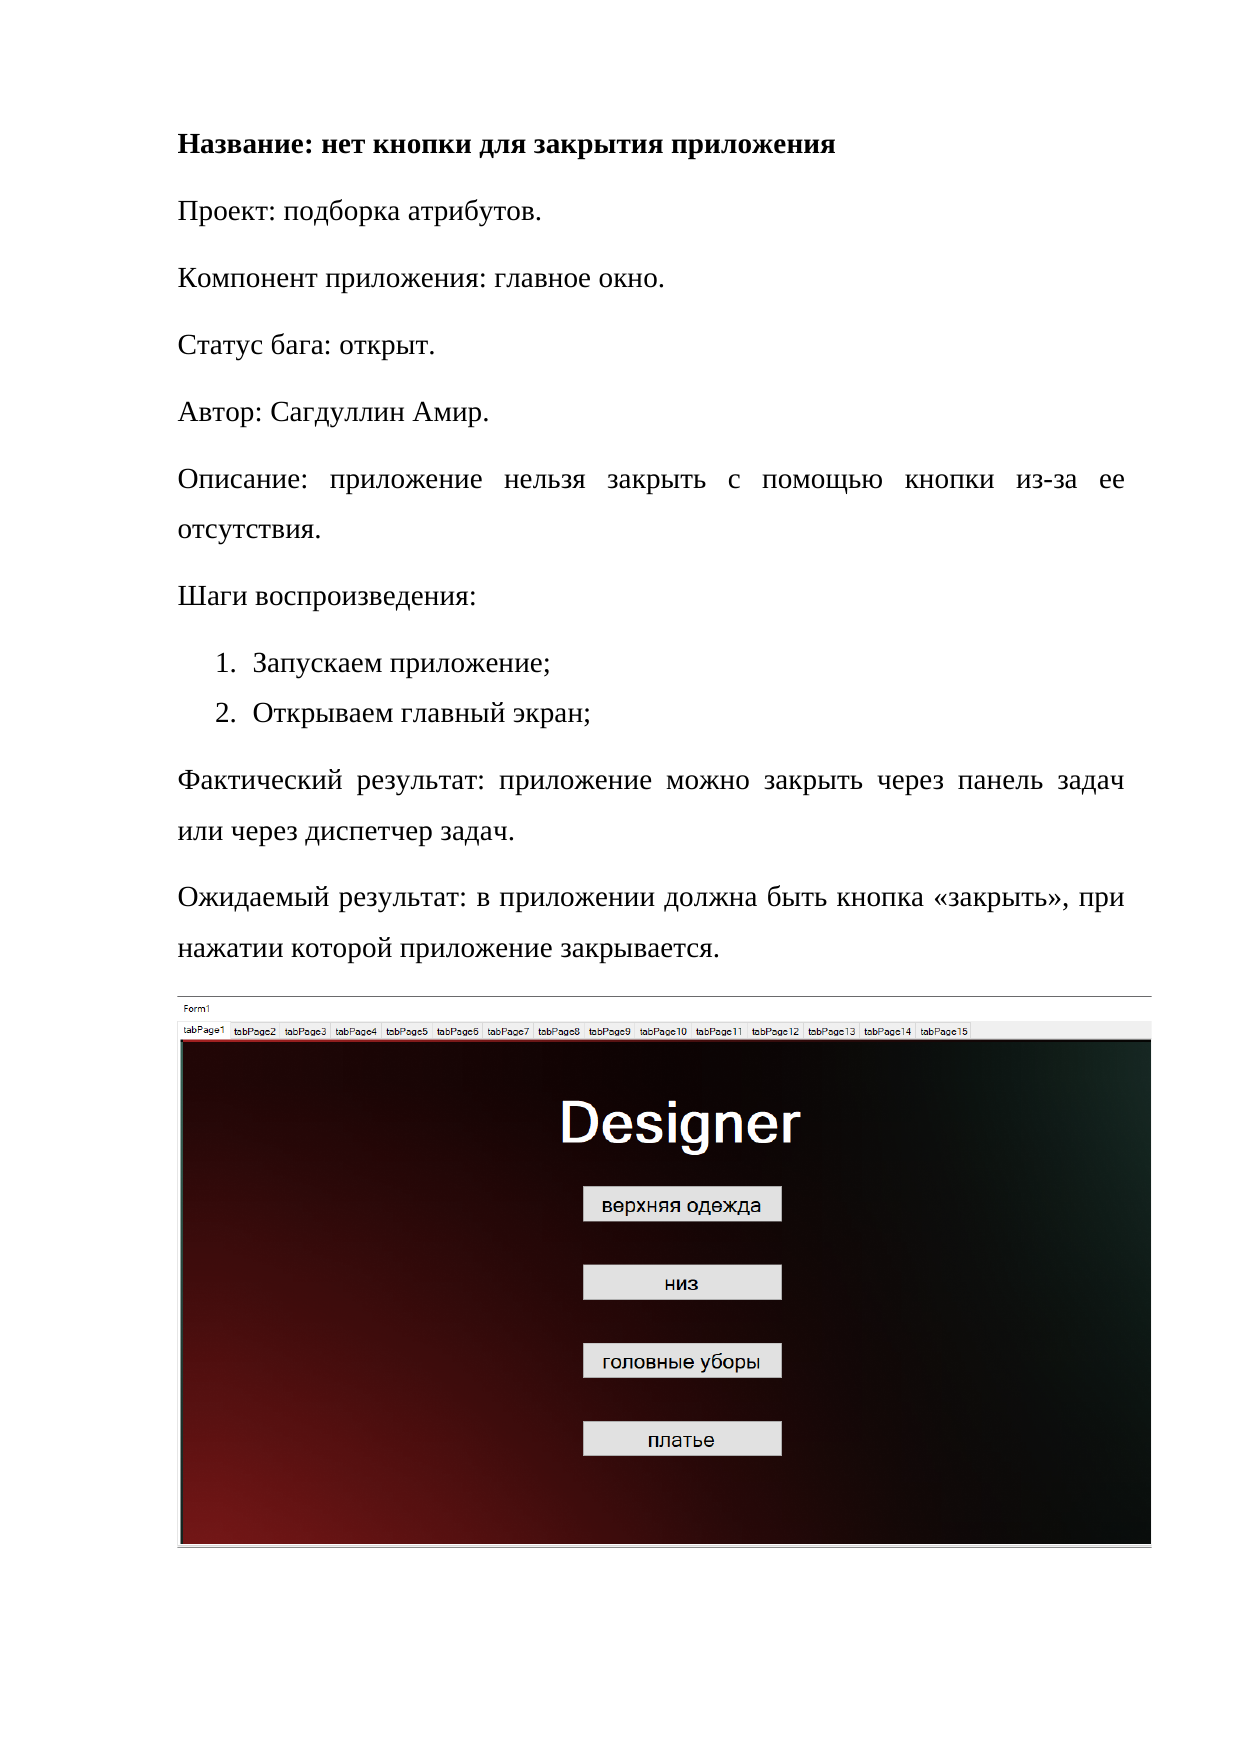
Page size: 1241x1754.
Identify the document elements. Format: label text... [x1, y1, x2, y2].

text Автор: Сагдуллин Амир. [177, 394, 1126, 427]
text Компонент приложения: главное окно. [177, 260, 1126, 293]
text Название: нет кнопки для закрытия приложения [177, 126, 1126, 159]
list Запускаем приложение; [215, 645, 1126, 678]
text Ожидаемый результат: в приложении должна быть кнопка «закрыть», при нажатии которой приложение закрывается. [177, 879, 1126, 963]
text Шаги воспроизведения: [177, 578, 1126, 612]
text Статус бага: открыт. [177, 327, 1126, 360]
list Открываем главный экран; [215, 695, 1126, 729]
text Проект: подборка атрибутов. [177, 193, 1126, 226]
picture [177, 996, 1152, 1548]
text Описание: приложение нельзя закрыть с помощью кнопки из-за ее отсутствия. [177, 461, 1126, 544]
text Фактический результат: приложение можно закрыть через панель задач или через диспетчер задач. [177, 762, 1126, 846]
